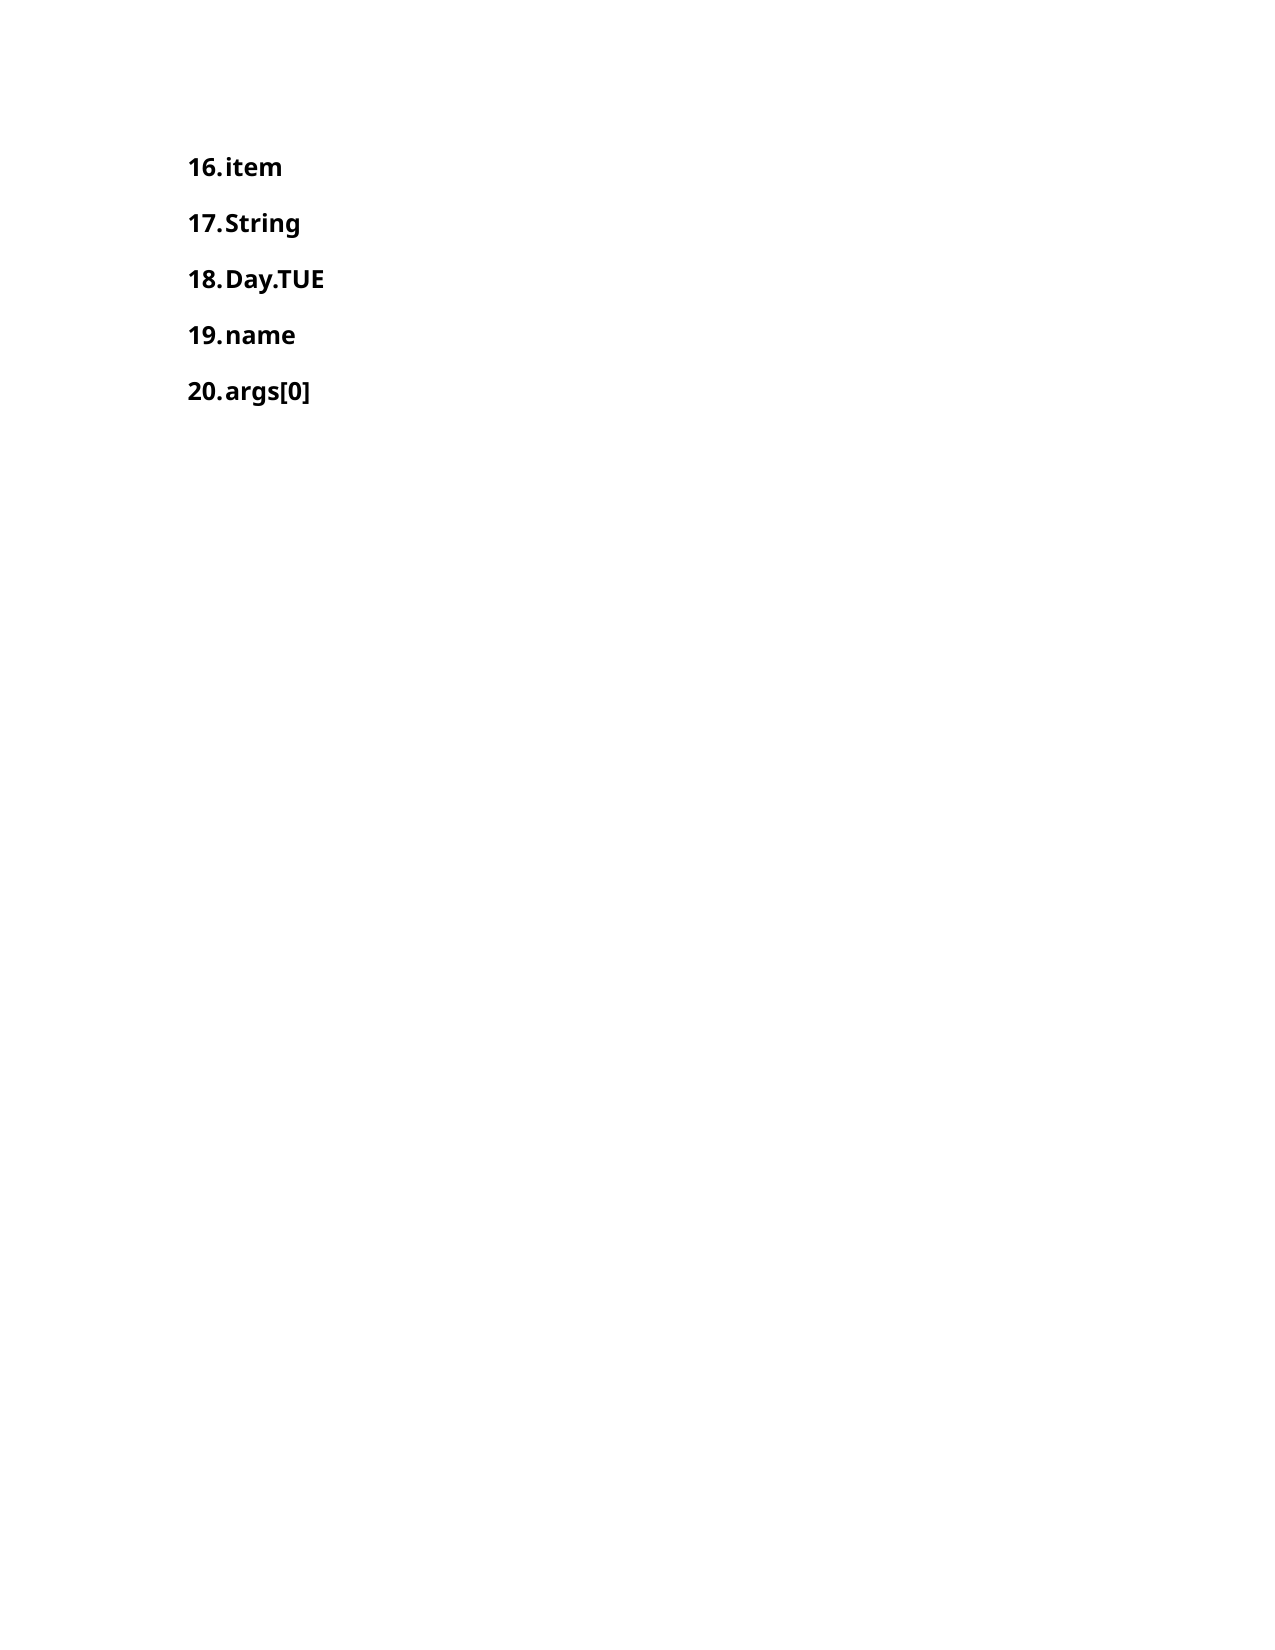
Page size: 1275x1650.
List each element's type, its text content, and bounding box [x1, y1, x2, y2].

list name [187, 317, 1125, 352]
list args[0] [187, 373, 1125, 407]
list String [187, 206, 1125, 240]
list item [187, 150, 1125, 184]
list Day.TUE [187, 262, 1125, 296]
